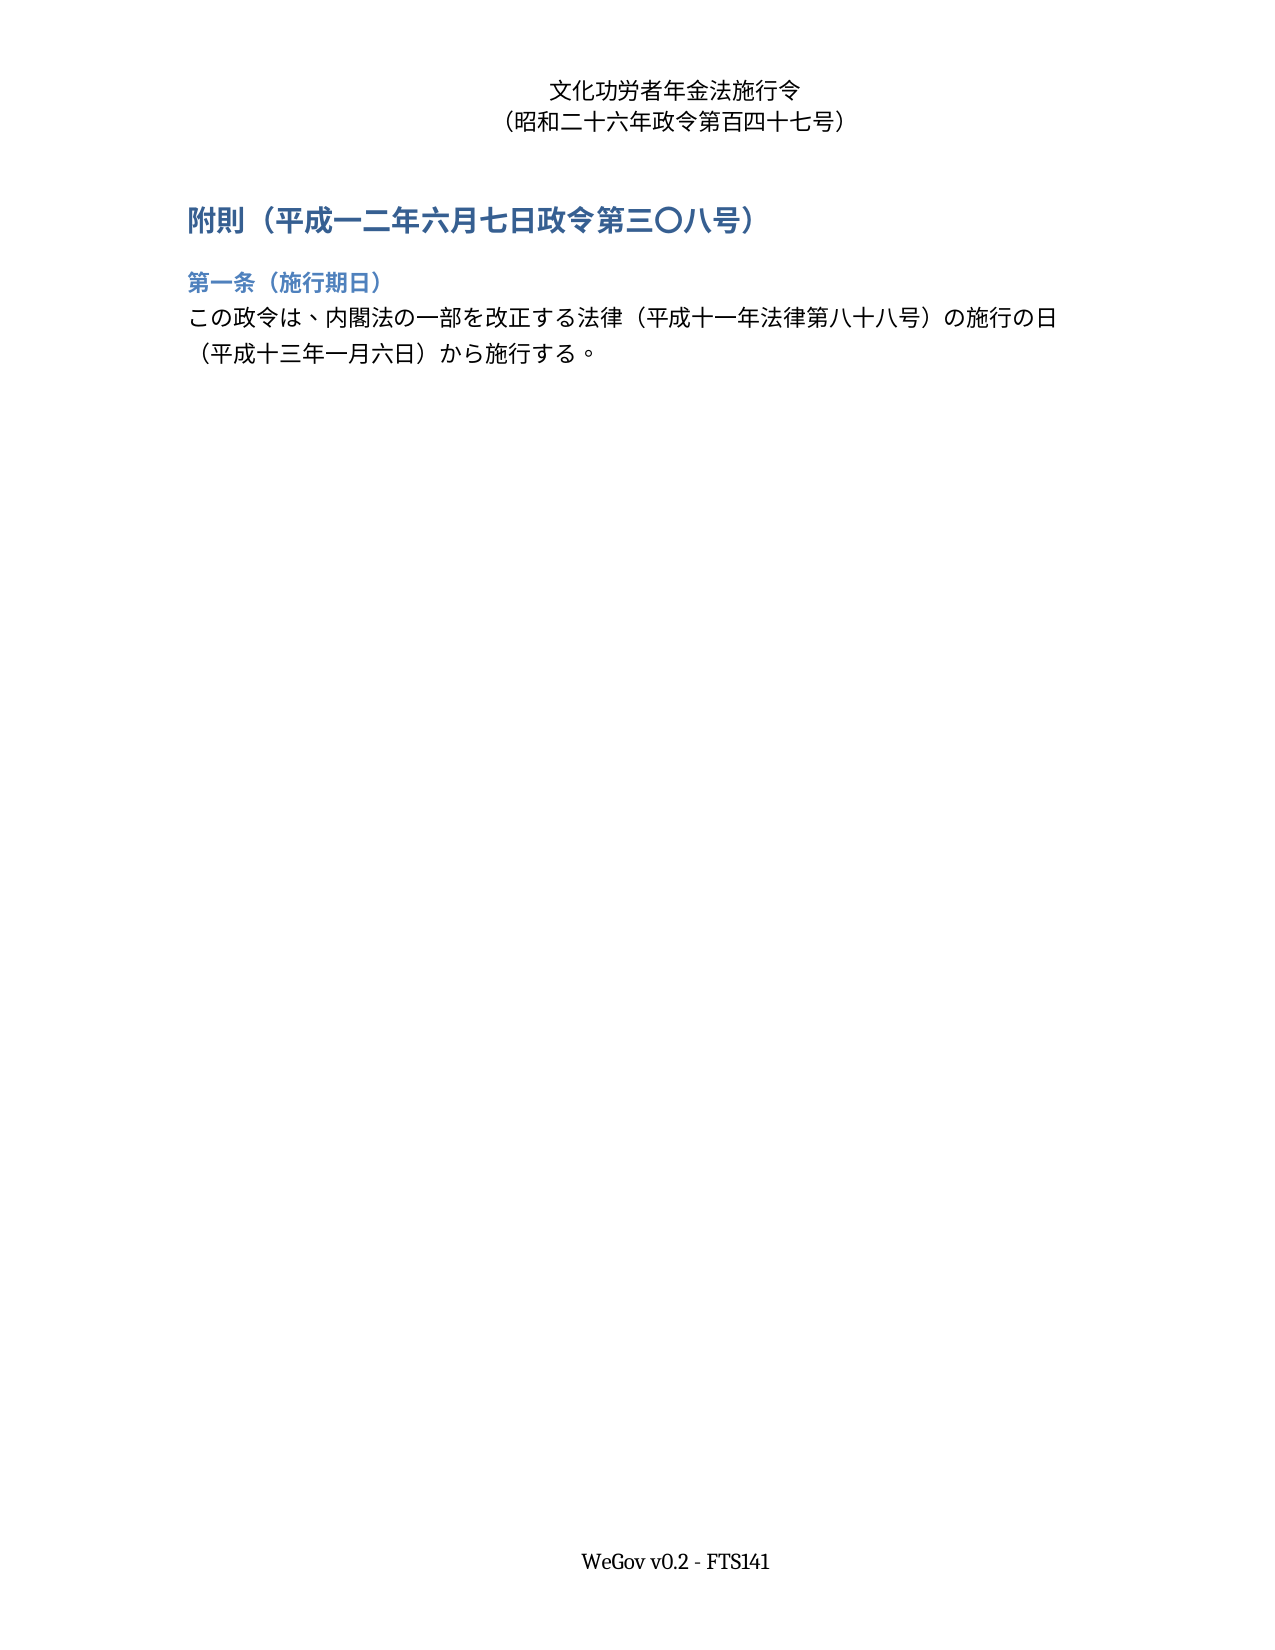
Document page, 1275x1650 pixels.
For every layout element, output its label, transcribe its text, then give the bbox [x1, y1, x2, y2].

subtitle 附則（平成一二年六月七日政令第三〇八号） [187, 200, 1087, 240]
text この政令は、内閣法の一部を改正する法律（平成十一年法律第八十八号）の施行の日（平成十三年一月六日）から施行する。 [187, 302, 1087, 369]
subtitle 第一条（施行期日） [187, 266, 1087, 298]
